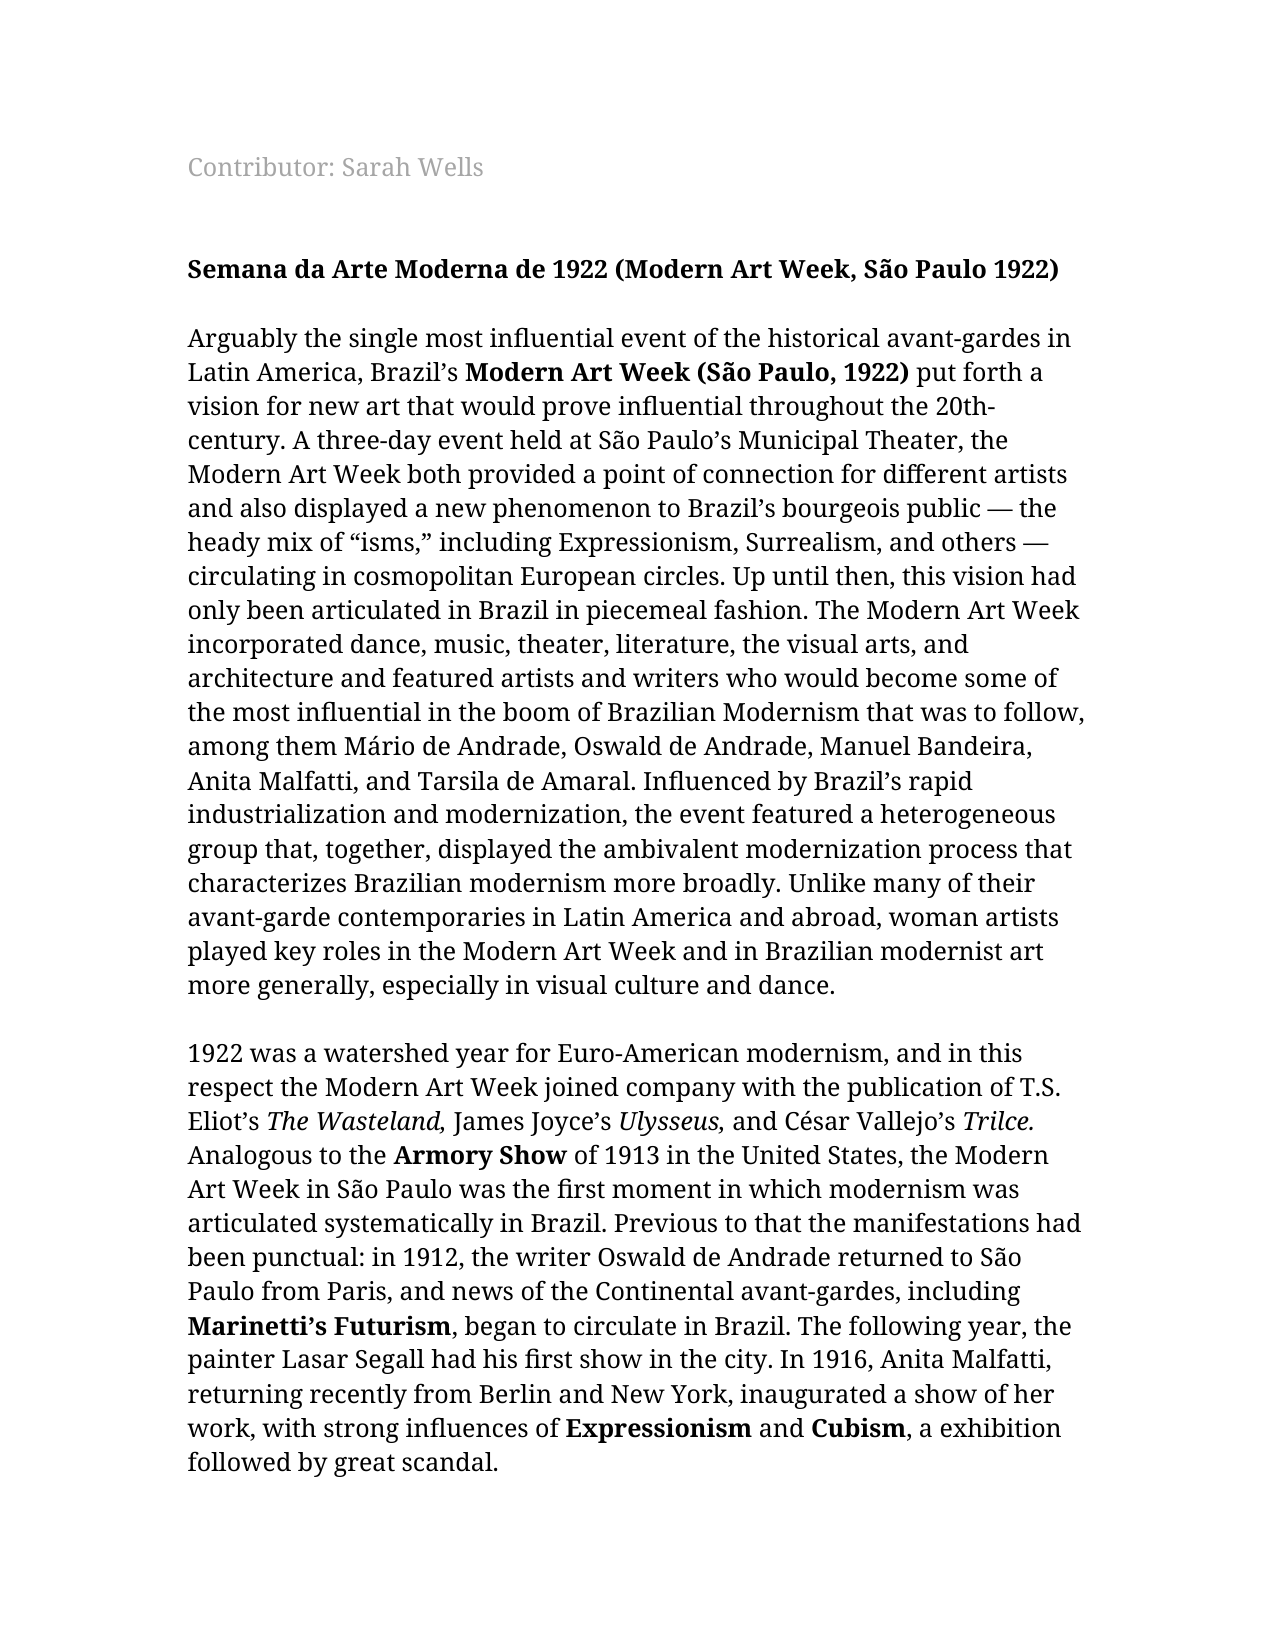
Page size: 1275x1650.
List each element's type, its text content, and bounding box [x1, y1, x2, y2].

text Arguably the single most influential event of the historical avant-gardes in Latin America, Brazil’s Modern Art Week (São Paulo, 1922) put forth a vision for new art that would prove influential throughout the 20th-century. A three-day event held at São Paulo’s Municipal Theater, the Modern Art Week both provided a point of connection for different artists and also displayed a new phenomenon to Brazil’s bourgeois public — the heady mix of “isms,” including Expressionism, Surrealism, and others — circulating in cosmopolitan European circles. Up until then, this vision had only been articulated in Brazil in piecemeal fashion. The Modern Art Week incorporated dance, music, theater, literature, the visual arts, and architecture and featured artists and writers who would become some of the most influential in the boom of Brazilian Modernism that was to follow, among them Mário de Andrade, Oswald de Andrade, Manuel Bandeira, Anita Malfatti, and Tarsila de Amaral. Influenced by Brazil’s rapid industrialization and modernization, the event featured a heterogeneous group that, together, displayed the ambivalent modernization process that characterizes Brazilian modernism more broadly. Unlike many of their avant-garde contemporaries in Latin America and abroad, woman artists played key roles in the Modern Art Week and in Brazilian modernist art more generally, especially in visual culture and dance. [187, 320, 1087, 1002]
text 1922 was a watershed year for Euro-American modernism, and in this respect the Modern Art Week joined company with the publication of T.S. Eliot’s The Wasteland, James Joyce’s Ulysseus, and César Vallejo’s Trilce. Analogous to the Armory Show of 1913 in the United States, the Modern Art Week in São Paulo was the first moment in which modernism was articulated systematically in Brazil. Previous to that the manifestations had been punctual: in 1912, the writer Oswald de Andrade returned to São Paulo from Paris, and news of the Continental avant-gardes, including Marinetti’s Futurism, began to circulate in Brazil. The following year, the painter Lasar Segall had his first show in the city. In 1916, Anita Malfatti, returning recently from Berlin and New York, inaugurated a show of her work, with strong influences of Expressionism and Cubism, a exhibition followed by great scandal. [187, 1036, 1087, 1478]
text Contributor: Sarah Wells [187, 150, 1087, 184]
text Semana da Arte Moderna de 1922 (Modern Art Week, São Paulo 1922) [187, 252, 1087, 286]
